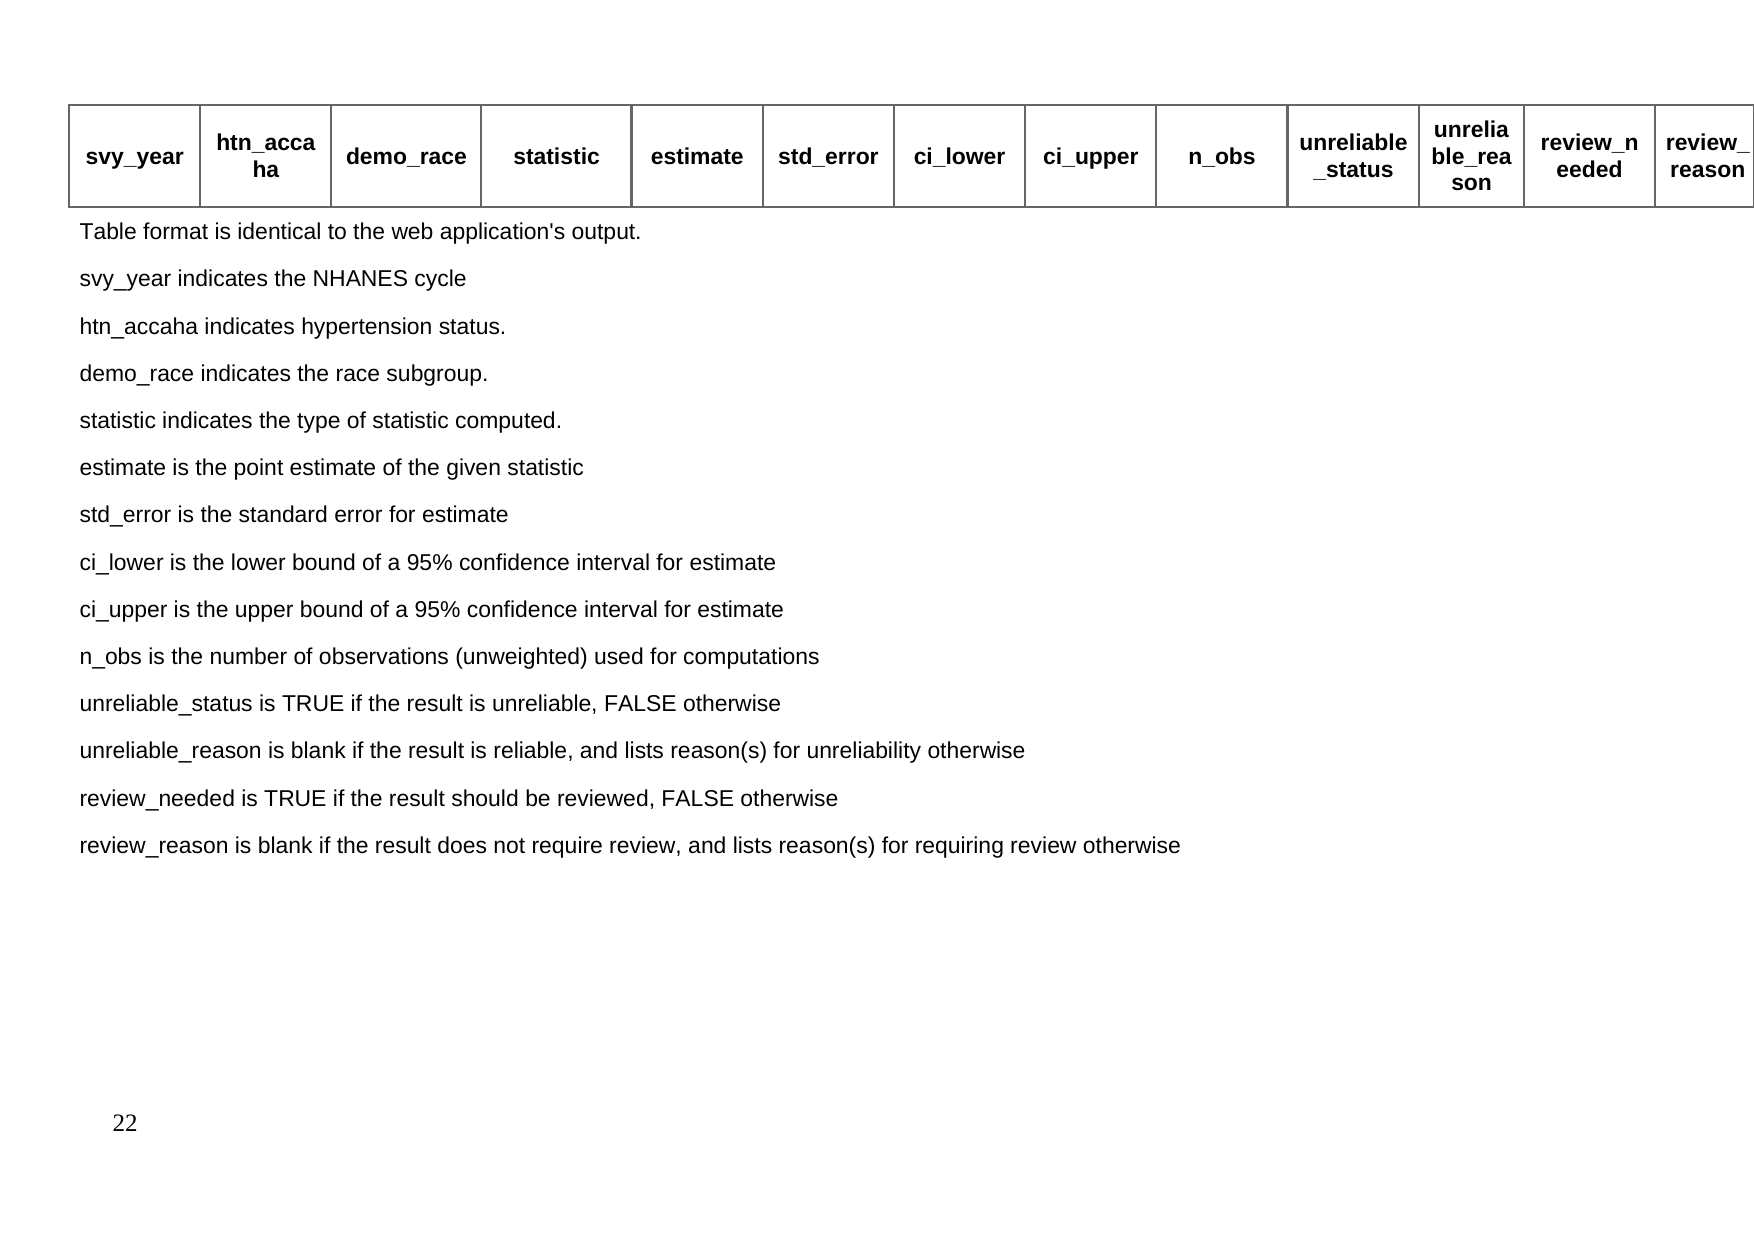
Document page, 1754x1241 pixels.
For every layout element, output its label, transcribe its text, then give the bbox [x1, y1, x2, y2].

table_cell demo_race indicates the race subgroup. [69, 349, 1754, 397]
table_header review_reason [1656, 106, 1753, 206]
table_header n_obs [1157, 106, 1286, 206]
table_header svy_year [70, 106, 199, 206]
table_cell ci_upper is the upper bound of a 95% confidence interval for estimate [69, 585, 1754, 632]
table_cell n_obs is the number of observations (unweighted) used for computations [69, 633, 1754, 680]
table_header ci_lower [895, 106, 1024, 206]
table_header std_error [764, 106, 893, 206]
table_cell std_error is the standard error for estimate [69, 491, 1754, 538]
table_header estimate [633, 106, 762, 206]
table_cell review_needed is TRUE if the result should be reviewed, FALSE otherwise [69, 774, 1754, 821]
table_header statistic [482, 106, 630, 206]
table_cell estimate is the point estimate of the given statistic [69, 444, 1754, 491]
table_cell ci_lower is the lower bound of a 95% confidence interval for estimate [69, 538, 1754, 585]
table_header demo_race [332, 106, 480, 206]
table_header review_needed [1525, 106, 1654, 206]
table_header ci_upper [1026, 106, 1155, 206]
table_header unreliable_reason [1420, 106, 1523, 206]
table_cell unreliable_status is TRUE if the result is unreliable, FALSE otherwise [69, 680, 1754, 727]
table_cell Table format is identical to the web application's output. [69, 208, 1754, 255]
table_cell unreliable_reason is blank if the result is reliable, and lists reason(s) for unreliability otherwise [69, 727, 1754, 774]
table_header htn_accaha [201, 106, 330, 206]
table_cell review_reason is blank if the result does not require review, and lists reason(s) for requiring review otherwise [69, 821, 1754, 868]
table_header unreliable_status [1289, 106, 1418, 206]
table_cell htn_accaha indicates hypertension status. [69, 302, 1754, 349]
table_cell statistic indicates the type of statistic computed. [69, 397, 1754, 444]
table_cell svy_year indicates the NHANES cycle [69, 255, 1754, 302]
